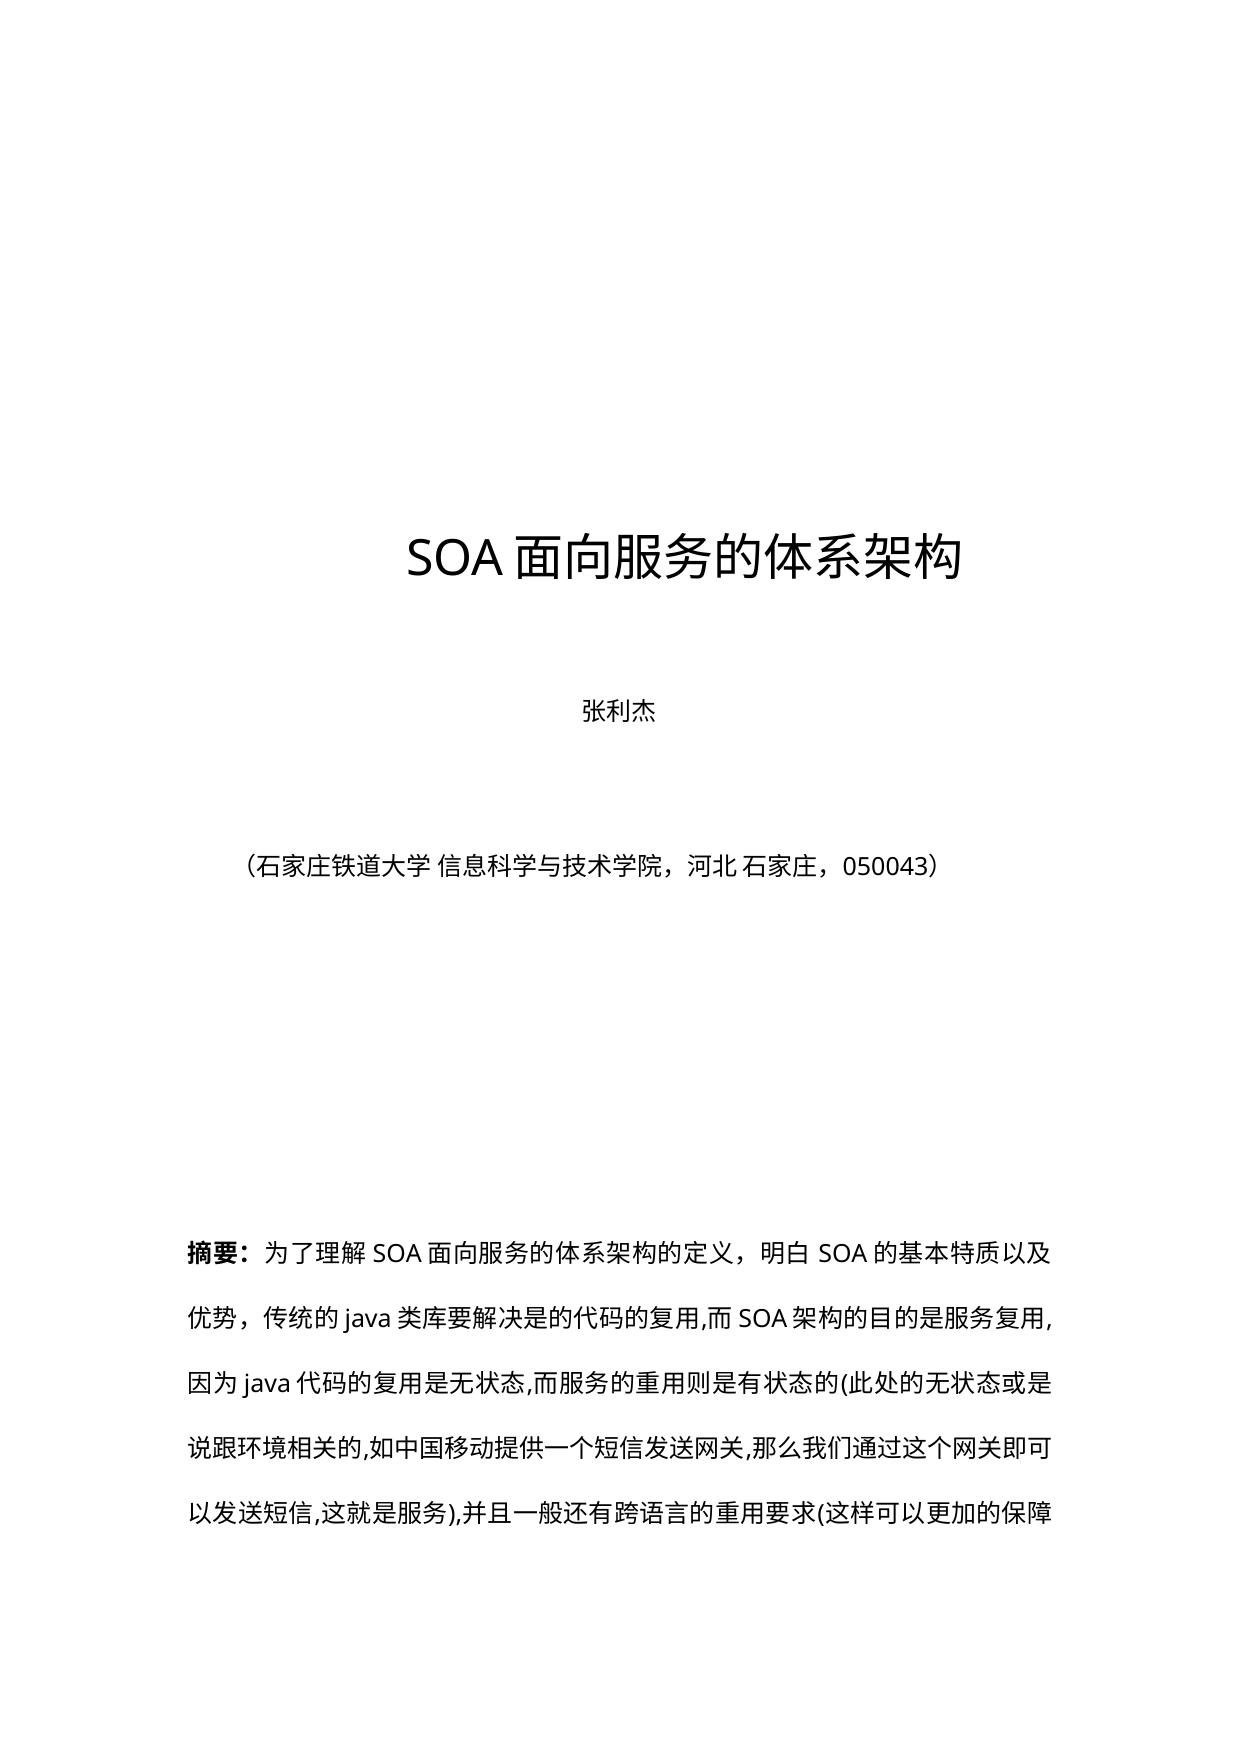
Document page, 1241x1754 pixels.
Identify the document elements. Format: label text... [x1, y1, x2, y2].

text （石家庄铁道大学 信息科学与技术学院，河北 石家庄，050043） [187, 832, 1053, 897]
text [187, 1219, 1053, 1544]
text 张利杰 [537, 677, 1053, 742]
subtitle SOA面向服务的体系架构 [362, 505, 1053, 603]
